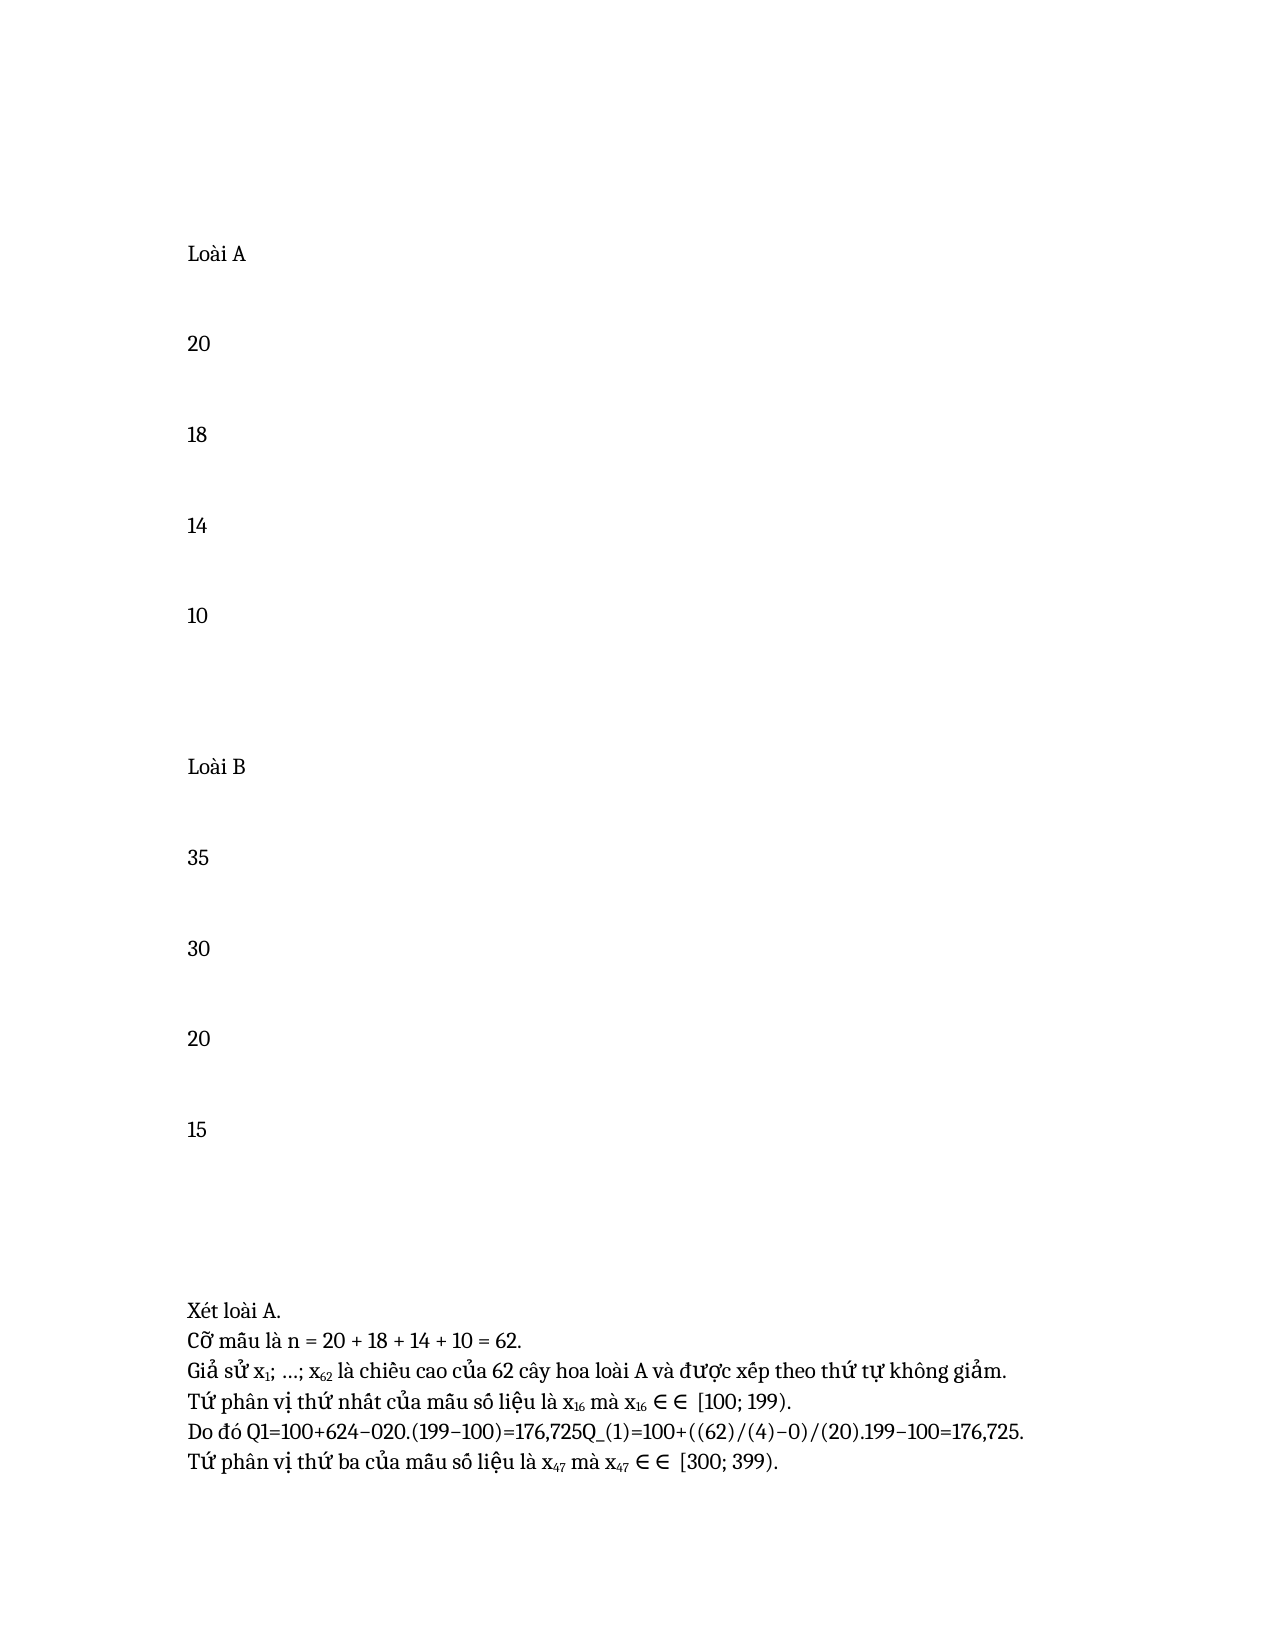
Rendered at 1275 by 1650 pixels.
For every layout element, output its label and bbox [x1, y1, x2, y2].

text [187, 150, 1087, 1475]
